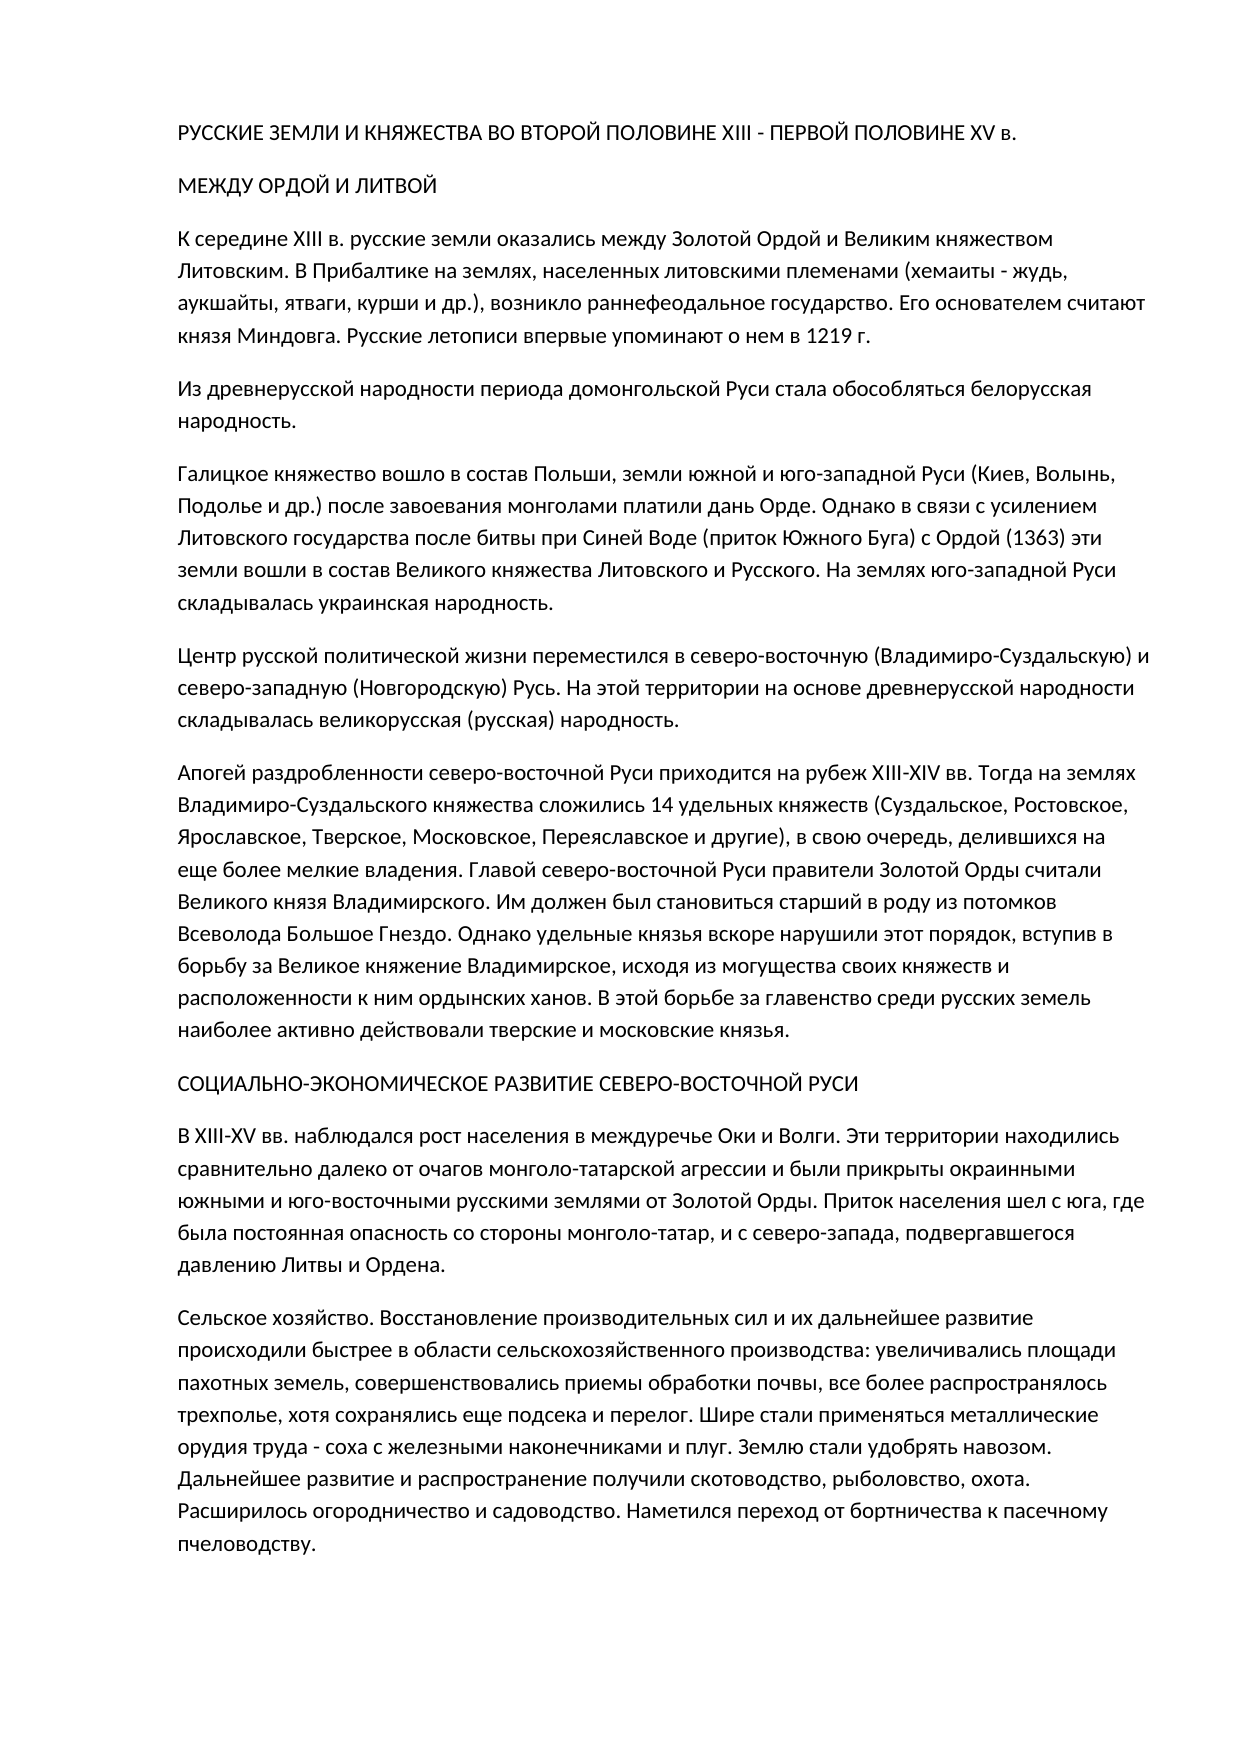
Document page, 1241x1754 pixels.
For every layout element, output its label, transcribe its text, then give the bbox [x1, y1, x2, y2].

text РУССКИЕ ЗЕМЛИ И КНЯЖЕСТВА ВО ВТОРОЙ ПОЛОВИНЕ ХIII - ПЕРВОЙ ПОЛОВИНЕ XV в. [177, 118, 1152, 146]
text В XIII-XV вв. наблюдался рост населения в междуречье Оки и Волги. Эти территории находились сравнительно далеко от очагов монголо-татарской агрессии и были прикрыты окраинными южными и юго-восточными русскими землями от Золотой Орды. Приток населения шел с юга, где была постоянная опасность со стороны монголо-татар, и с северо-запада, подвергавшегося давлению Литвы и Ордена. [177, 1122, 1152, 1278]
text Из древнерусской народности периода домонгольской Руси стала обособляться белорусская народность. [177, 374, 1152, 434]
text К середине ХIII в. русские земли оказались между Золотой Ордой и Великим княжеством Литовским. В Прибалтике на землях, населенных литовскими племенами (хемаиты - жудь, аукшайты, ятваги, курши и др.), возникло раннефеодальное государство. Его основателем считают князя Миндовга. Русские летописи впервые упоминают о нем в 1219 г. [177, 224, 1152, 349]
text Центр русской политической жизни переместился в северо-восточную (Владимиро-Суздальскую) и северо-западную (Новгородскую) Русь. На этой территории на основе древнерусской народности складывалась великорусская (русская) народность. [177, 641, 1152, 733]
text Сельское хозяйство. Восстановление производительных сил и их дальнейшее развитие происходили быстрее в области сельскохозяйственного производства: увеличивались площади пахотных земель, совершенствовались приемы обработки почвы, все более распространялось трехполье, хотя сохранялись еще подсека и перелог. Шире стали применяться металлические орудия труда - соха с железными наконечниками и плуг. Землю стали удобрять навозом. Дальнейшее развитие и распространение получили скотоводство, рыболовство, охота. Расширилось огородничество и садоводство. Наметился переход от бортничества к пасечному пчеловодству. [177, 1303, 1152, 1557]
text СОЦИАЛЬНО-ЭКОНОМИЧЕСКОЕ РАЗВИТИЕ СЕВЕРО-ВОСТОЧНОЙ РУСИ [177, 1069, 1152, 1097]
text Апогей раздробленности северо-восточной Руси приходится на рубеж ХIII-XIV вв. Тогда на землях Владимиро-Суздальского княжества сложились 14 удельных княжеств (Суздальское, Ростовское, Ярославское, Тверское, Московское, Переяславское и другие), в свою очередь, делившихся на еще более мелкие владения. Главой северо-восточной Руси правители Золотой Орды считали Великого князя Владимирского. Им должен был становиться старший в роду из потомков Всеволода Большое Гнездо. Однако удельные князья вскоре нарушили этот порядок, вступив в борьбу за Великое княжение Владимирское, исходя из могущества своих княжеств и расположенности к ним ордынских ханов. В этой борьбе за главенство среди русских земель наиболее активно действовали тверские и московские князья. [177, 758, 1152, 1044]
text МЕЖДУ ОРДОЙ И ЛИТВОЙ [177, 171, 1152, 199]
text Галицкое княжество вошло в состав Польши, земли южной и юго-западной Руси (Киев, Волынь, Подолье и др.) после завоевания монголами платили дань Орде. Однако в связи с усилением Литовского государства после битвы при Синей Воде (приток Южного Буга) с Ордой (1363) эти земли вошли в состав Великого княжества Литовского и Русского. На землях юго-западной Руси складывалась украинская народность. [177, 459, 1152, 616]
